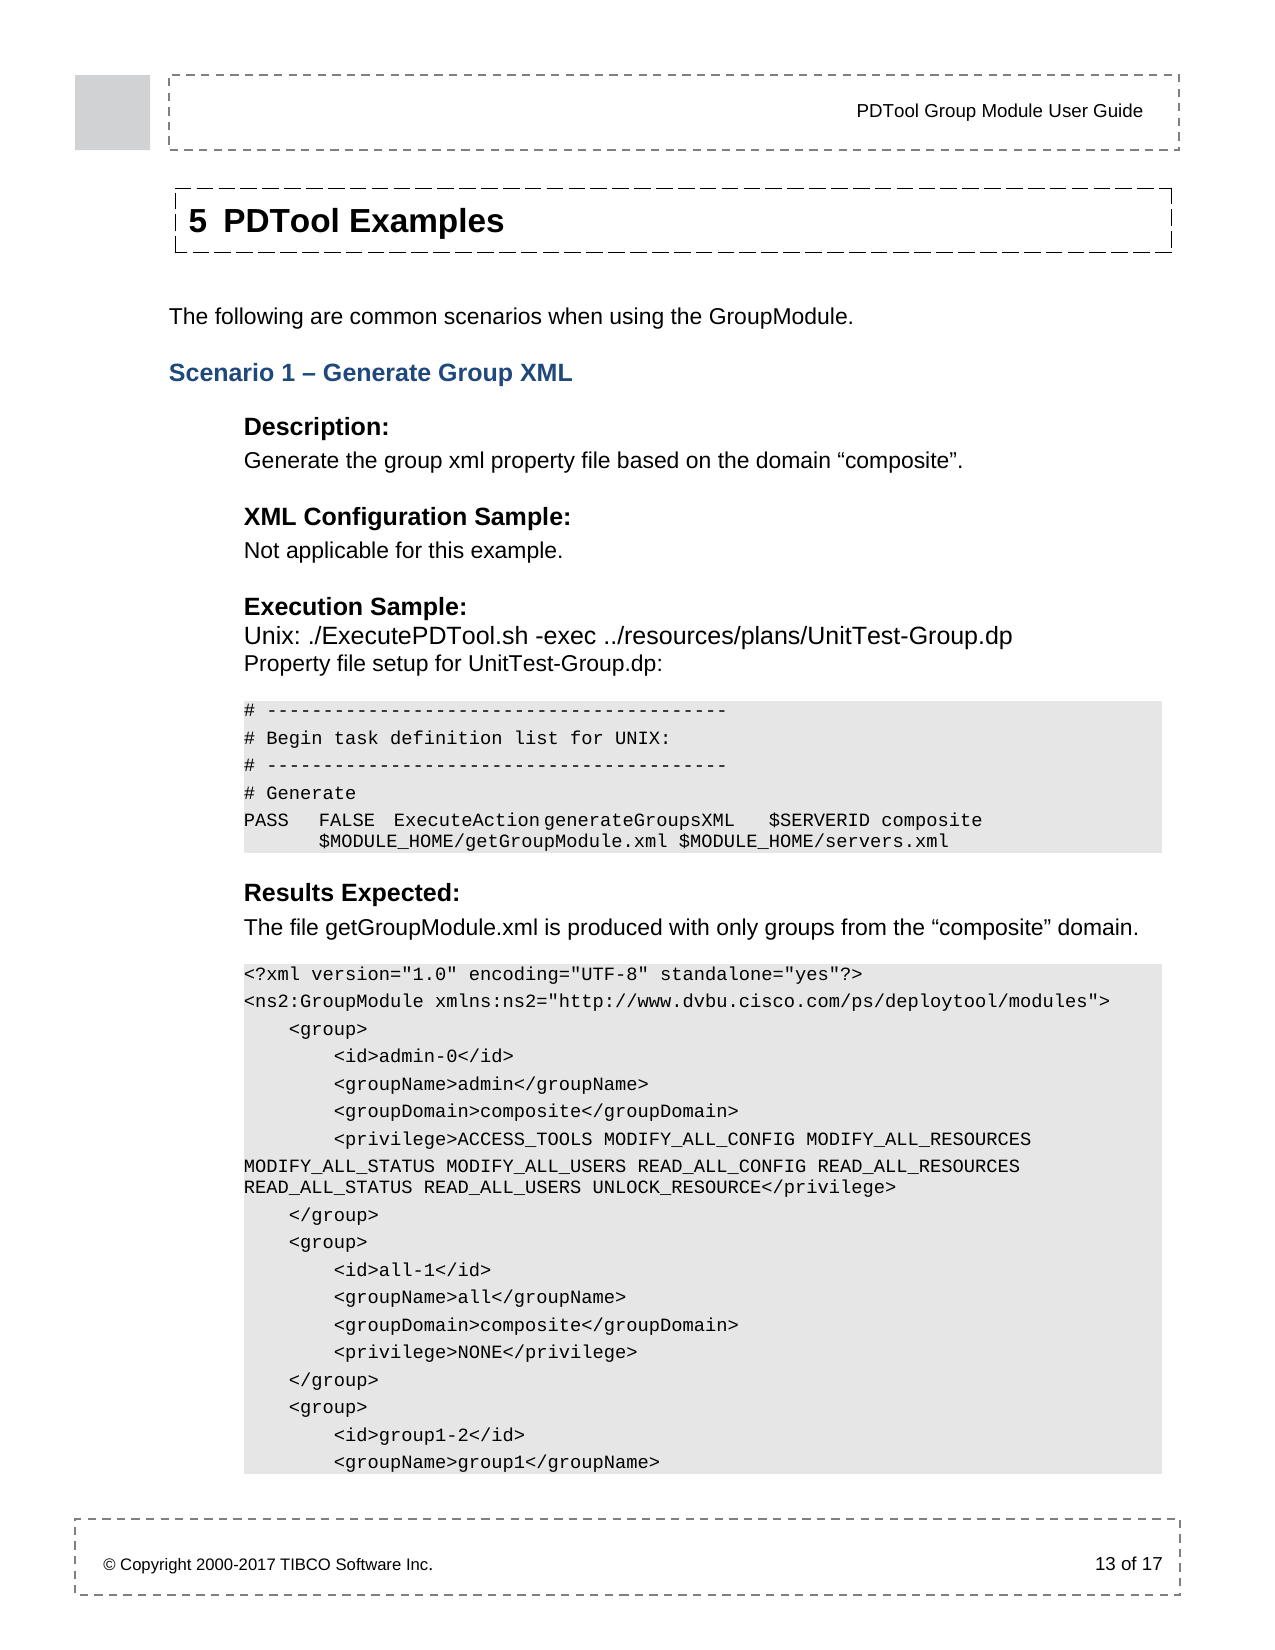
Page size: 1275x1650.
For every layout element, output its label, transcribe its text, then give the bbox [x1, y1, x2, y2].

text # Begin task definition list for UNIX: [244, 728, 1162, 750]
list Unix: ./ExecutePDTool.sh -exec ../resources/plans/UnitTest-Group.dp [244, 621, 1162, 650]
subtitle PDTool Examples [175, 187, 1172, 253]
text Property file setup for UnitTest-Group.dp: [244, 650, 1161, 676]
text <groupName>all</groupName> [244, 1288, 1162, 1309]
text PASS FALSE ExecuteAction generateGroupsXML $SERVERID composite $MODULE_HOME/getGroupModule.xml $MODULE_HOME/servers.xml [244, 811, 1162, 853]
text <groupDomain>composite</groupDomain> [244, 1316, 1162, 1337]
text </group> [244, 1371, 1162, 1392]
list Results Expected: [244, 878, 1162, 907]
list Description: [244, 412, 1162, 441]
text # Generate [244, 783, 1162, 805]
text <group> [244, 1233, 1162, 1254]
text # ----------------------------------------- [244, 701, 1162, 722]
text <id>all-1</id> [244, 1261, 1162, 1282]
text <privilege>NONE</privilege> [244, 1343, 1162, 1364]
text The following are common scenarios when using the GroupModule. [169, 303, 1161, 329]
list XML Configuration Sample: [244, 502, 1162, 531]
text MODIFY_ALL_STATUS MODIFY_ALL_USERS READ_ALL_CONFIG READ_ALL_RESOURCES READ_ALL_STATUS READ_ALL_USERS UNLOCK_RESOURCE</privilege> [244, 1157, 1162, 1199]
text <id>group1-2</id> [244, 1426, 1162, 1447]
list Execution Sample: [244, 592, 1162, 621]
text Not applicable for this example. [244, 537, 1161, 563]
text <ns2:GroupModule xmlns:ns2="http://www.dvbu.cisco.com/ps/deploytool/modules"> [244, 992, 1162, 1013]
text <groupName>group1</groupName> [244, 1453, 1162, 1474]
text Generate the group xml property file based on the domain “composite”. [244, 447, 1161, 473]
text <group> [244, 1398, 1162, 1419]
text The file getGroupModule.xml is produced with only groups from the “composite” domain. [244, 913, 1161, 940]
text <privilege>ACCESS_TOOLS MODIFY_ALL_CONFIG MODIFY_ALL_RESOURCES [244, 1129, 1162, 1151]
text # ----------------------------------------- [244, 756, 1162, 777]
subtitle Scenario 1 – Generate Group XML [169, 358, 1162, 387]
text </group> [244, 1206, 1162, 1227]
text <group> [244, 1019, 1162, 1041]
text <groupDomain>composite</groupDomain> [244, 1102, 1162, 1123]
text <?xml version="1.0" encoding="UTF-8" standalone="yes"?> [244, 964, 1162, 986]
text <id>admin-0</id> [244, 1047, 1162, 1068]
text <groupName>admin</groupName> [244, 1074, 1162, 1096]
